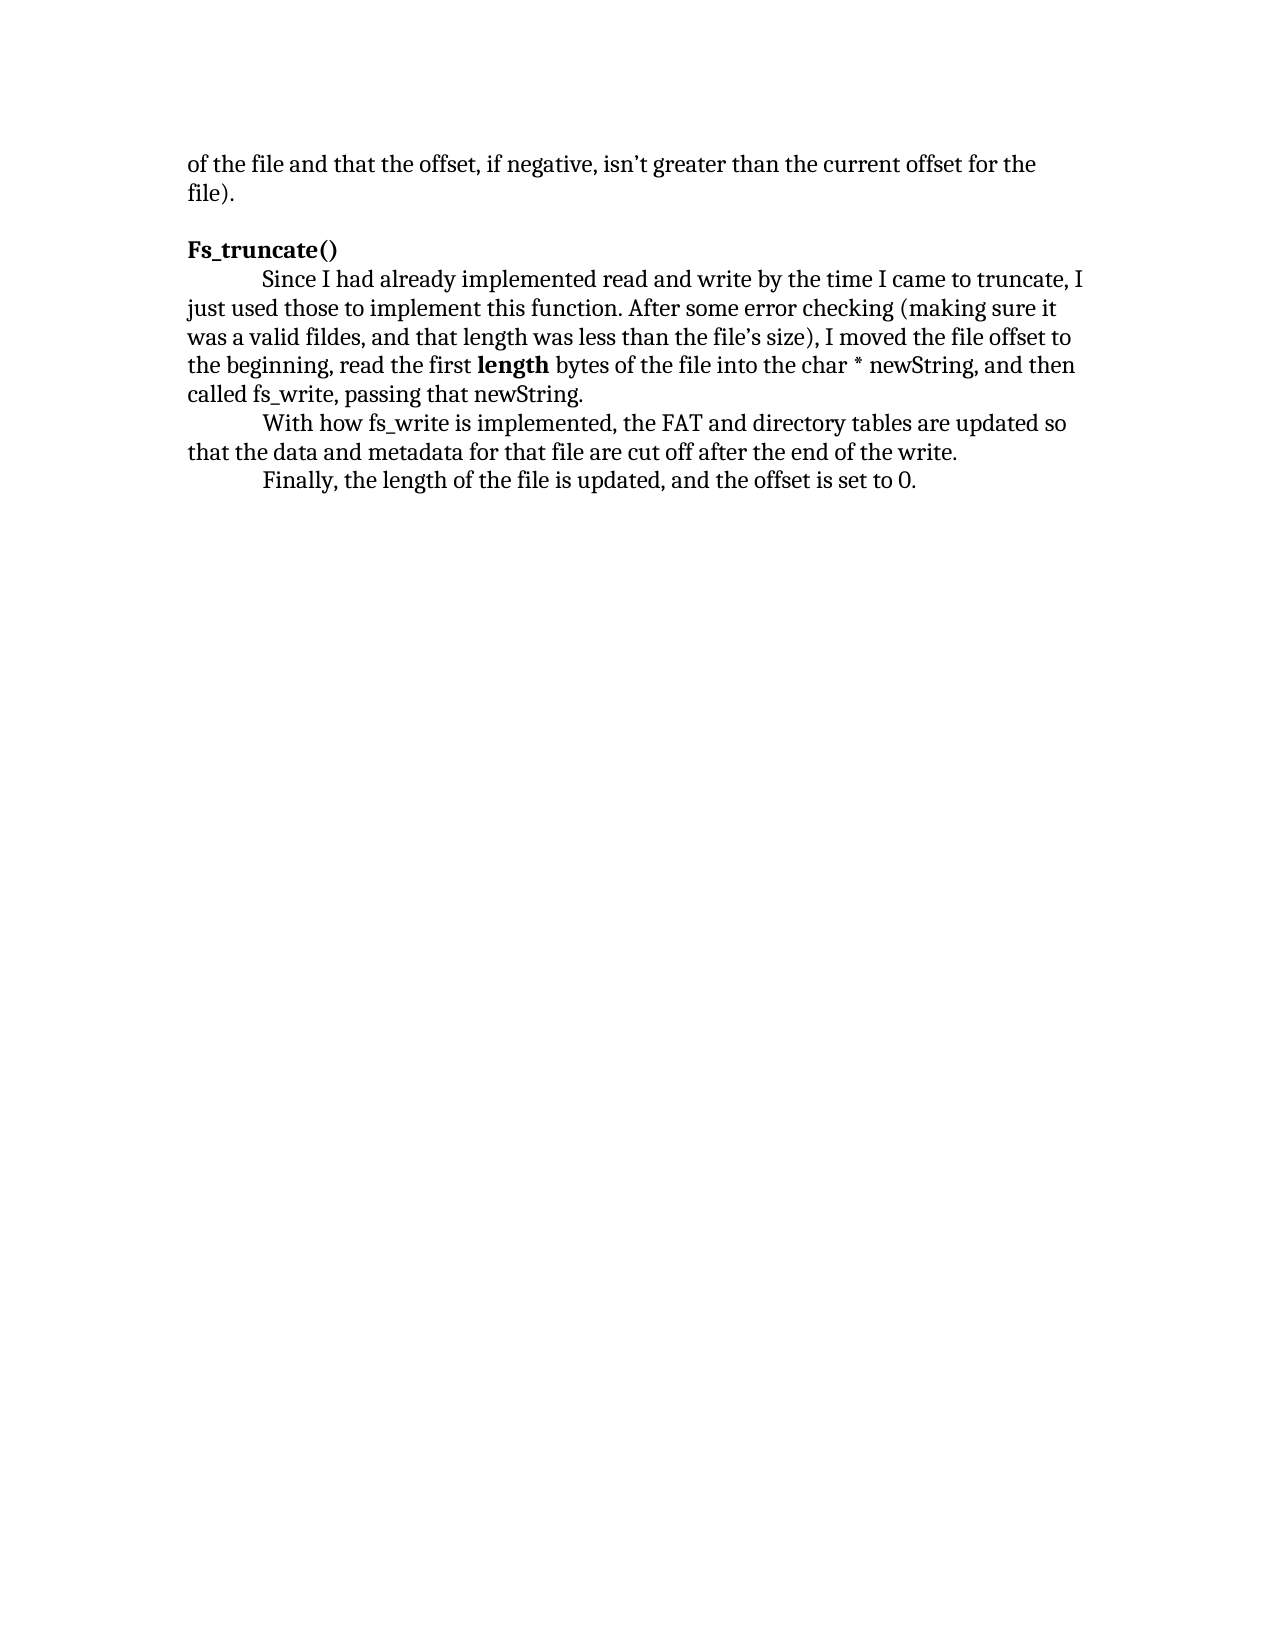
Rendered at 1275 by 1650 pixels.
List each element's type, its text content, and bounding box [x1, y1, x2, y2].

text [187, 150, 1087, 207]
text Fs_truncate() [187, 236, 1087, 265]
text Finally, the length of the file is updated, and the offset is set to 0. [187, 466, 1087, 495]
text Since I had already implemented read and write by the time I came to truncate, I just used those to implement this function. After some error checking (making sure it was a valid fildes, and that length was less than the file’s size), I moved the file offset to the beginning, read the first length bytes of the file into the char * newString, and then called fs_write, passing that newString. [187, 265, 1087, 409]
text With how fs_write is implemented, the FAT and directory tables are updated so that the data and metadata for that file are cut off after the end of the write. [187, 409, 1087, 466]
